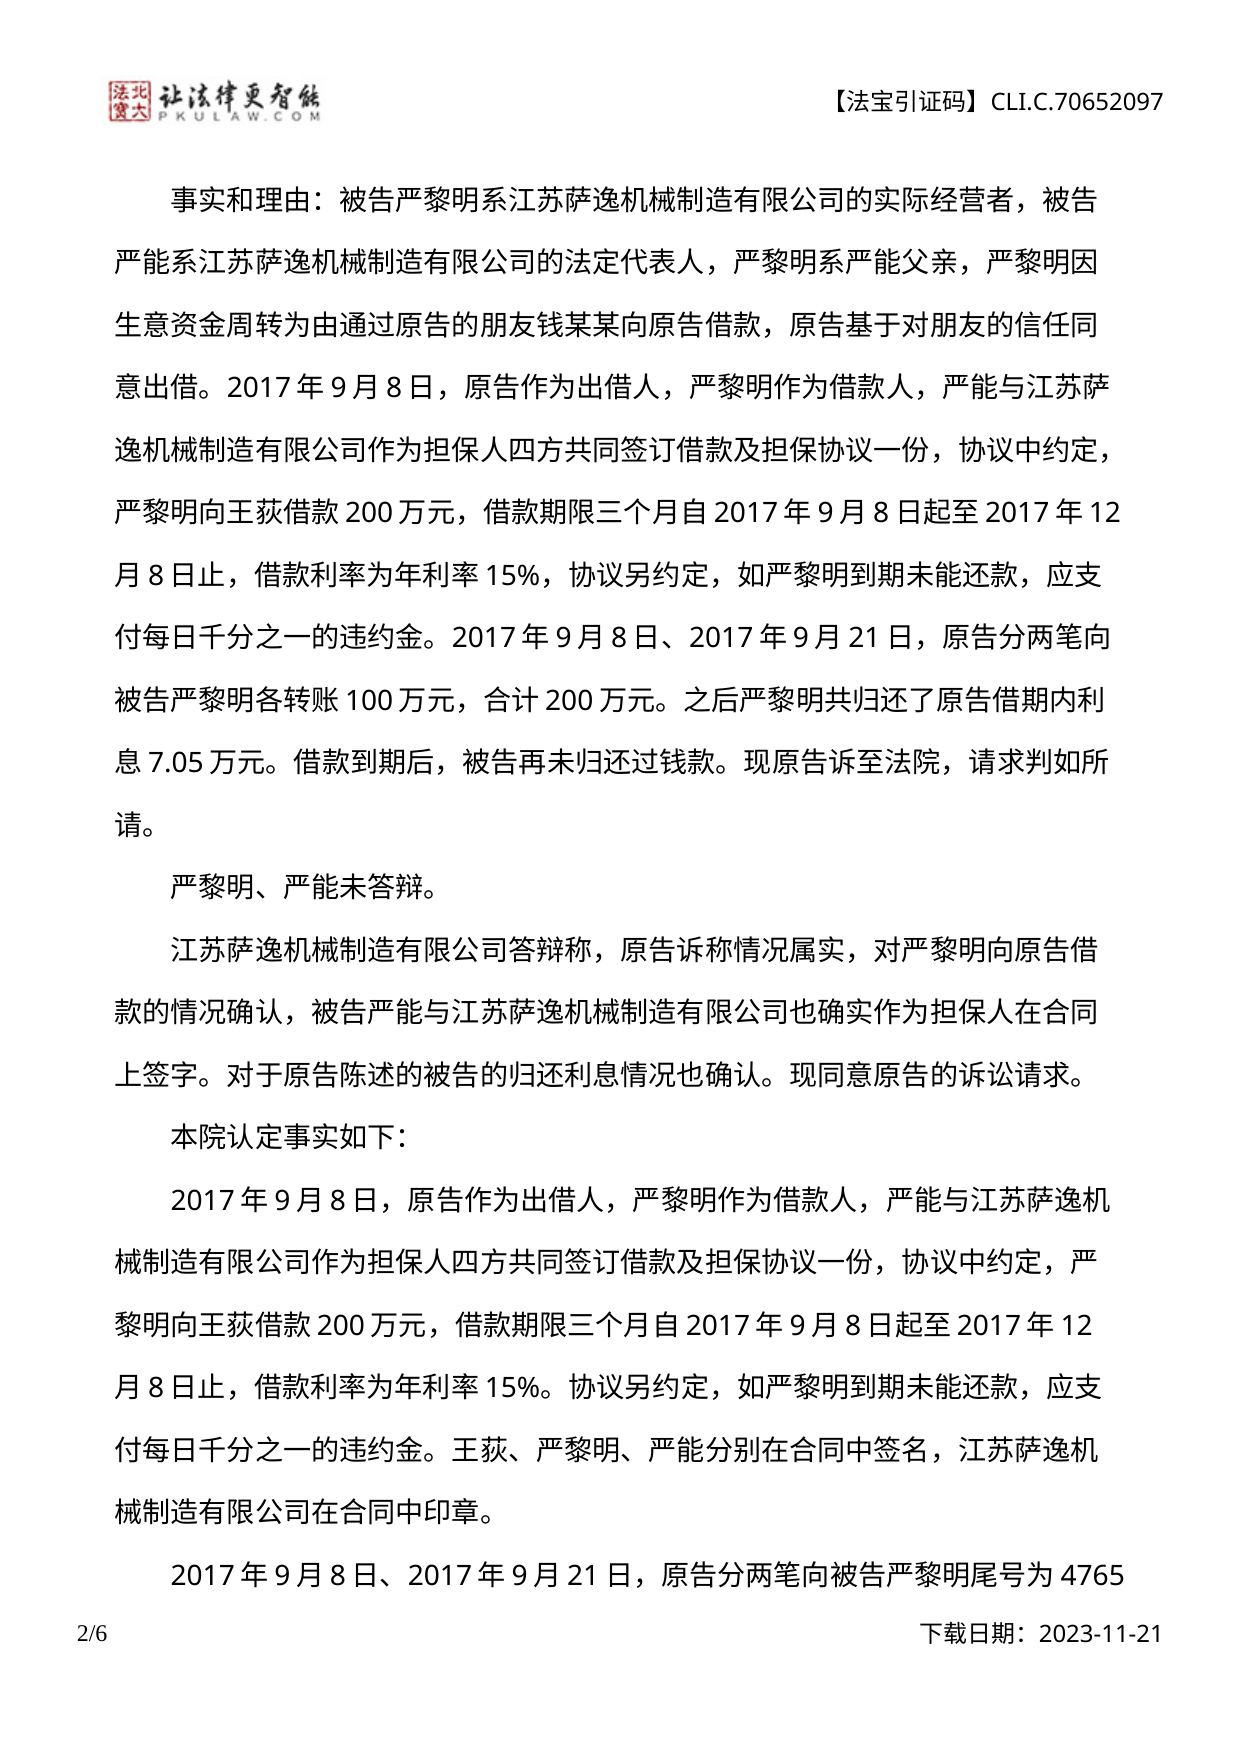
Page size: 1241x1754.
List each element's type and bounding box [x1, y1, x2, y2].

picture [76, 75, 361, 126]
text [114, 156, 1126, 1593]
